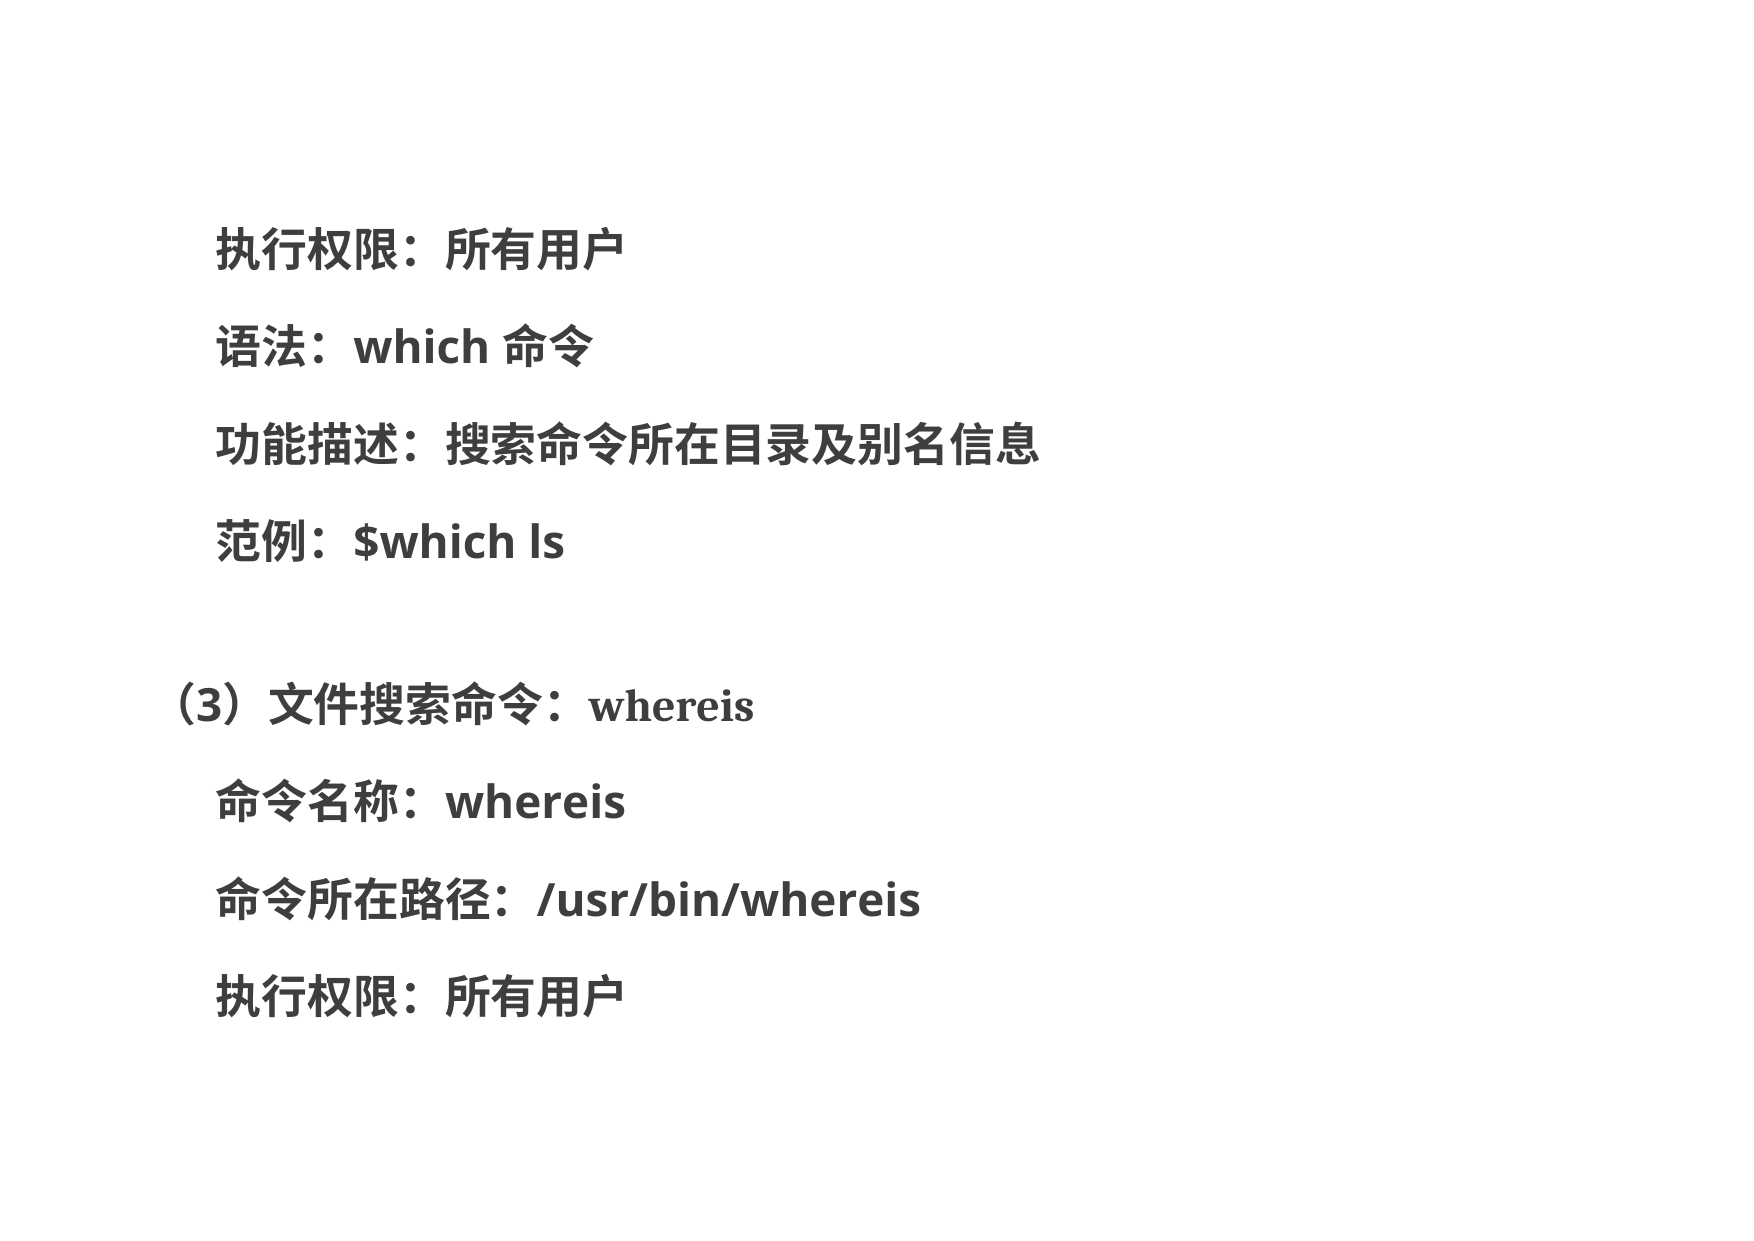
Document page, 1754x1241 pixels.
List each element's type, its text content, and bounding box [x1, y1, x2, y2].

text 命令所在路径：/usr/bin/whereis [216, 848, 1604, 945]
text 范例：$which ls [216, 490, 1604, 588]
text 语法：which 命令 [216, 295, 1604, 393]
text 执行权限：所有用户 [216, 945, 1604, 1043]
subtitle （3）文件搜索命令：whereis [150, 653, 1604, 750]
text 命令名称：whereis [216, 750, 1604, 848]
text 执行权限：所有用户 [216, 198, 1604, 295]
text 功能描述：搜索命令所在目录及别名信息 [216, 393, 1604, 490]
